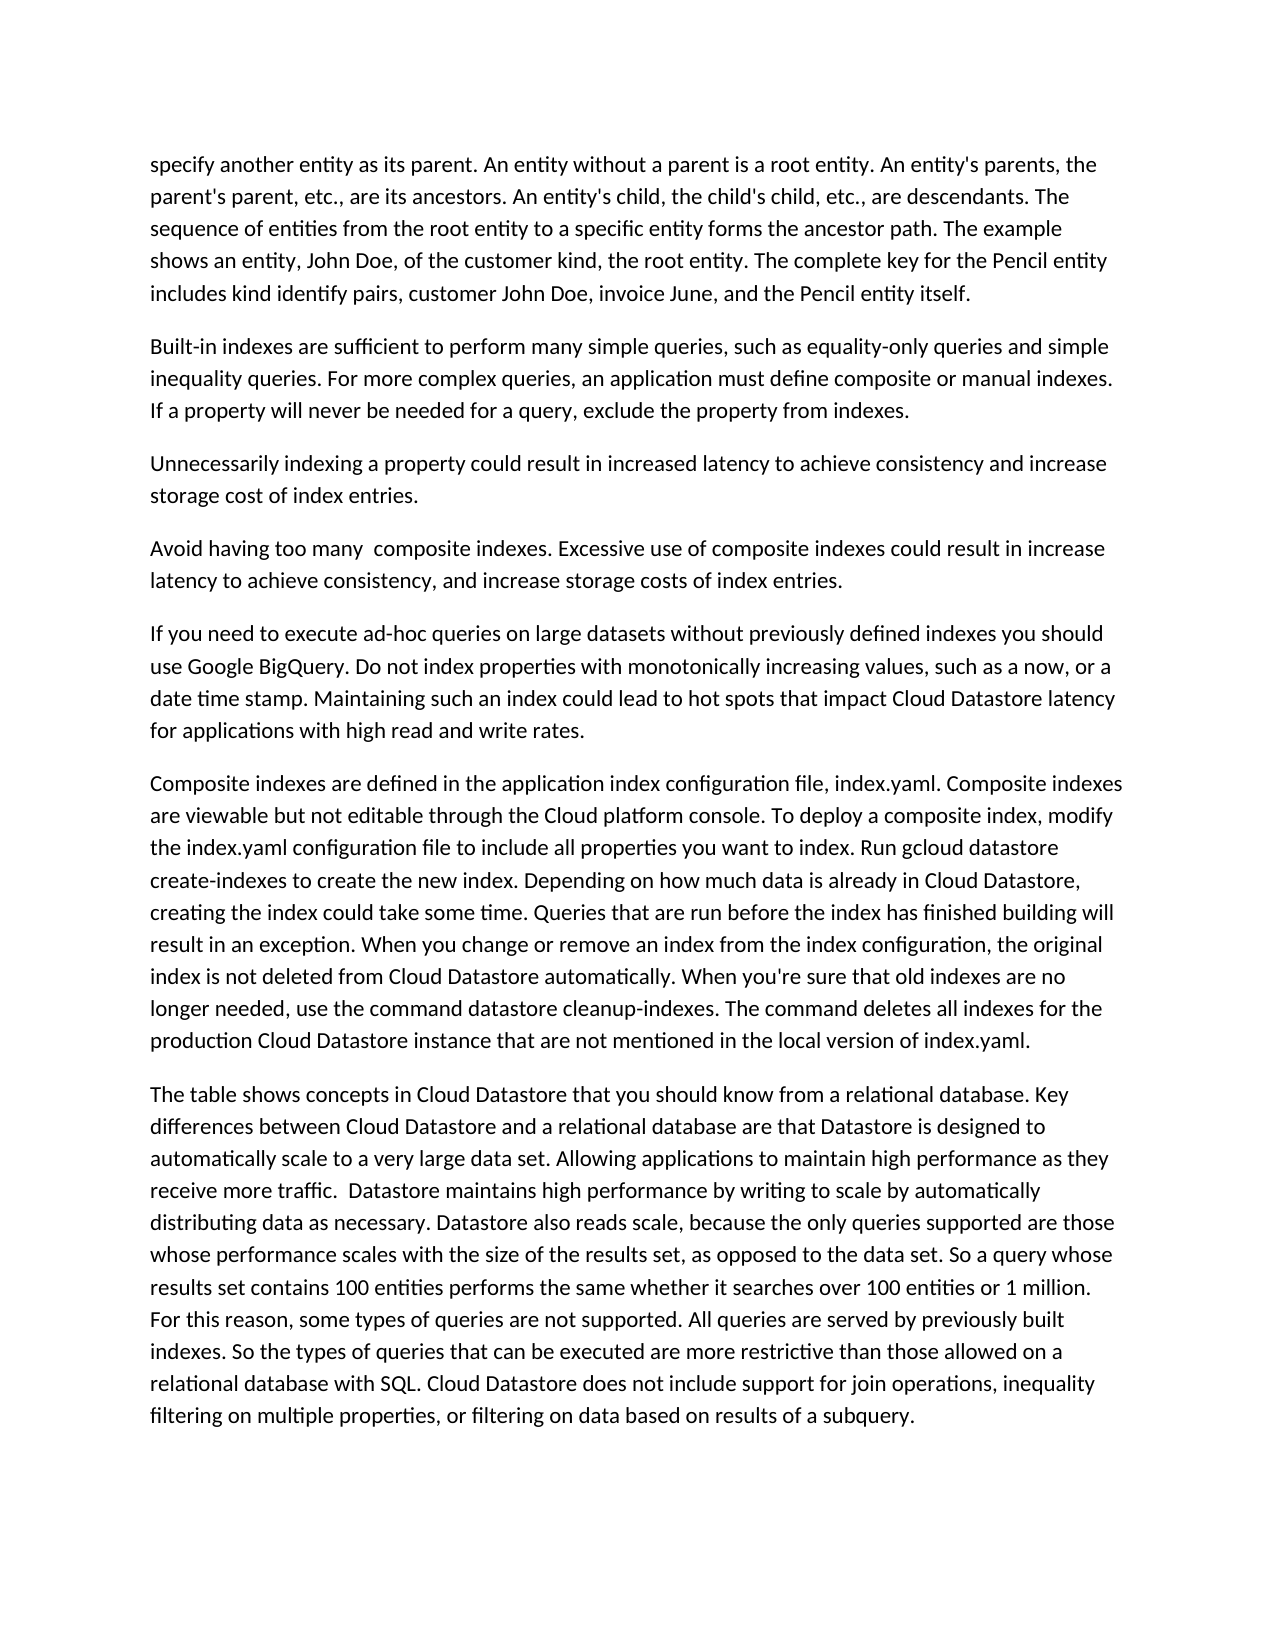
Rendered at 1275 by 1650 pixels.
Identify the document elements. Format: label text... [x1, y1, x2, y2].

text Avoid having too many composite indexes. Excessive use of composite indexes could result in increase latency to achieve consistency, and increase storage costs of index entries. [150, 534, 1125, 594]
text The table shows concepts in Cloud Datastore that you should know from a relational database. Key differences between Cloud Datastore and a relational database are that Datastore is designed to automatically scale to a very large data set. Allowing applications to maintain high performance as they receive more traffic. Datastore maintains high performance by writing to scale by automatically distributing data as necessary. Datastore also reads scale, because the only queries supported are those whose performance scales with the size of the results set, as opposed to the data set. So a query whose results set contains 100 entities performs the same whether it searches over 100 entities or 1 million. For this reason, some types of queries are not supported. All queries are served by previously built indexes. So the types of queries that can be executed are more restrictive than those allowed on a relational database with SQL. Cloud Datastore does not include support for join operations, inequality filtering on multiple properties, or filtering on data based on results of a subquery. [150, 1080, 1125, 1429]
text Composite indexes are defined in the application index configuration file, index.yaml. Composite indexes are viewable but not editable through the Cloud platform console. To deploy a composite index, modify the index.yaml configuration file to include all properties you want to index. Run gcloud datastore create-indexes to create the new index. Depending on how much data is already in Cloud Datastore, creating the index could take some time. Queries that are run before the index has finished building will result in an exception. When you change or remove an index from the index configuration, the original index is not deleted from Cloud Datastore automatically. When you're sure that old indexes are no longer needed, use the command datastore cleanup-indexes. The command deletes all indexes for the production Cloud Datastore instance that are not mentioned in the local version of index.yaml. [150, 769, 1125, 1055]
text Built-in indexes are sufficient to perform many simple queries, such as equality-only queries and simple inequality queries. For more complex queries, an application must define composite or manual indexes. If a property will never be needed for a query, exclude the property from indexes. [150, 332, 1125, 424]
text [150, 150, 1125, 307]
text If you need to execute ad-hoc queries on large datasets without previously defined indexes you should use Google BigQuery. Do not index properties with monotonically increasing values, such as a now, or a date time stamp. Maintaining such an index could lead to hot spots that impact Cloud Datastore latency for applications with high read and write rates. [150, 619, 1125, 744]
text Unnecessarily indexing a property could result in increased latency to achieve consistency and increase storage cost of index entries. [150, 449, 1125, 509]
